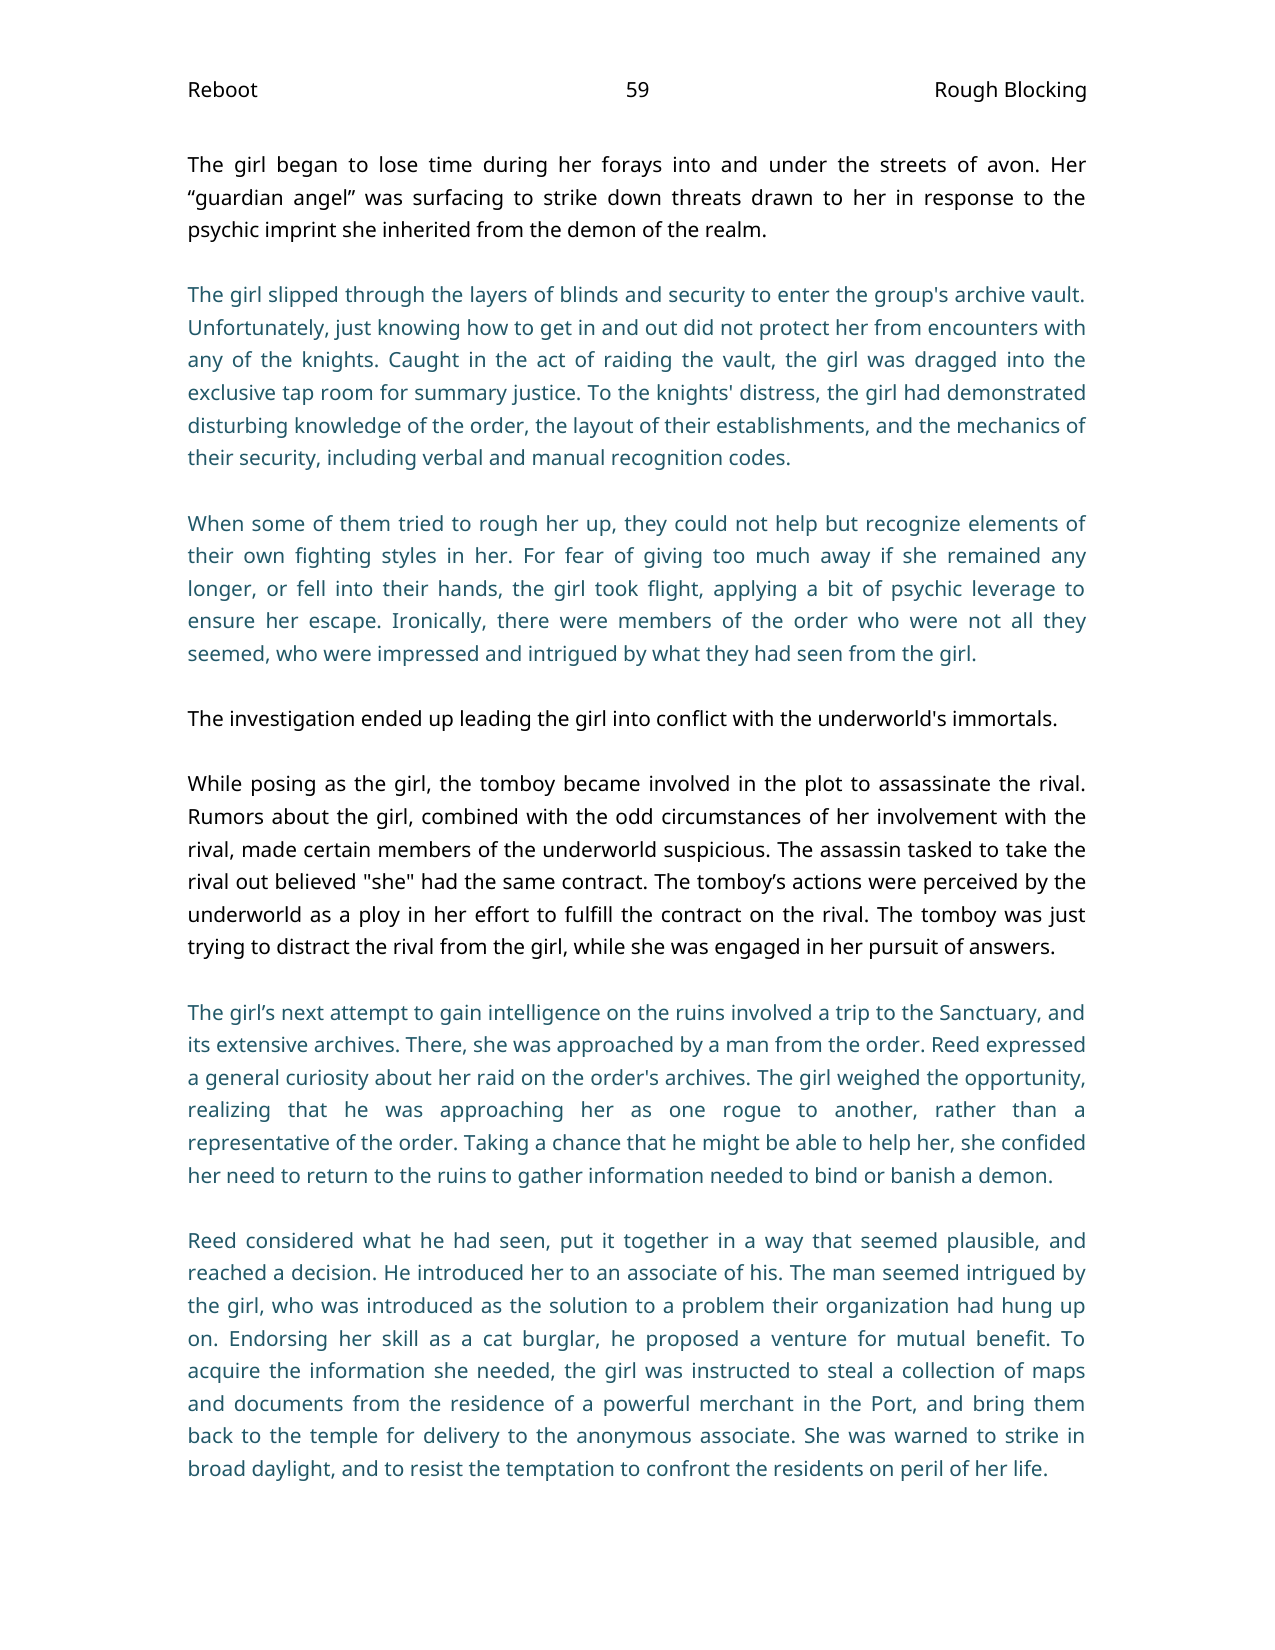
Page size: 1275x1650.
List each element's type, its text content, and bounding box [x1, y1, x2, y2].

text The girl began to lose time during her forays into and under the streets of avon. Her “guardian angel” was surfacing to strike down threats drawn to her in response to the psychic imprint she inherited from the demon of the realm. [187, 150, 1087, 244]
text When some of them tried to rough her up, they could not help but recognize elements of their own fighting styles in her. For fear of giving too much away if she remained any longer, or fell into their hands, the girl took flight, applying a bit of psychic leverage to ensure her escape. Ironically, there were members of the order who were not all they seemed, who were impressed and intrigued by what they had seen from the girl. [187, 509, 1087, 667]
text The investigation ended up leading the girl into conflict with the underworld's immortals. [187, 704, 1087, 733]
text The girl slipped through the layers of blinds and security to enter the group's archive vault. Unfortunately, just knowing how to get in and out did not protect her from encounters with any of the knights. Caught in the act of raiding the vault, the girl was dragged into the exclusive tap room for summary justice. To the knights' distress, the girl had demonstrated disturbing knowledge of the order, the layout of their establishments, and the mechanics of their security, including verbal and manual recognition codes. [187, 280, 1087, 472]
text The girl’s next attempt to gain intelligence on the ruins involved a trip to the Sanctuary, and its extensive archives. There, she was approached by a man from the order. Reed expressed a general curiosity about her raid on the order's archives. The girl weighed the opportunity, realizing that he was approaching her as one rogue to another, rather than a representative of the order. Taking a chance that he might be able to help her, she confided her need to return to the ruins to gather information needed to bind or banish a demon. [187, 998, 1087, 1189]
text While posing as the girl, the tomboy became involved in the plot to assassinate the rival. Rumors about the girl, combined with the odd circumstances of her involvement with the rival, made certain members of the underworld suspicious. The assassin tasked to take the rival out believed "she" had the same contract. The tomboy’s actions were perceived by the underworld as a ploy in her effort to fulfill the contract on the rival. The tomboy was just trying to distract the rival from the girl, while she was engaged in her pursuit of answers. [187, 769, 1087, 961]
text Reed considered what he had seen, put it together in a way that seemed plausible, and reached a decision. He introduced her to an associate of his. The man seemed intrigued by the girl, who was introduced as the solution to a problem their organization had hung up on. Endorsing her skill as a cat burglar, he proposed a venture for mutual benefit. To acquire the information she needed, the girl was instructed to steal a collection of maps and documents from the residence of a powerful merchant in the Port, and bring them back to the temple for delivery to the anonymous associate. She was warned to strike in broad daylight, and to resist the temptation to confront the residents on peril of her life. [187, 1226, 1087, 1483]
